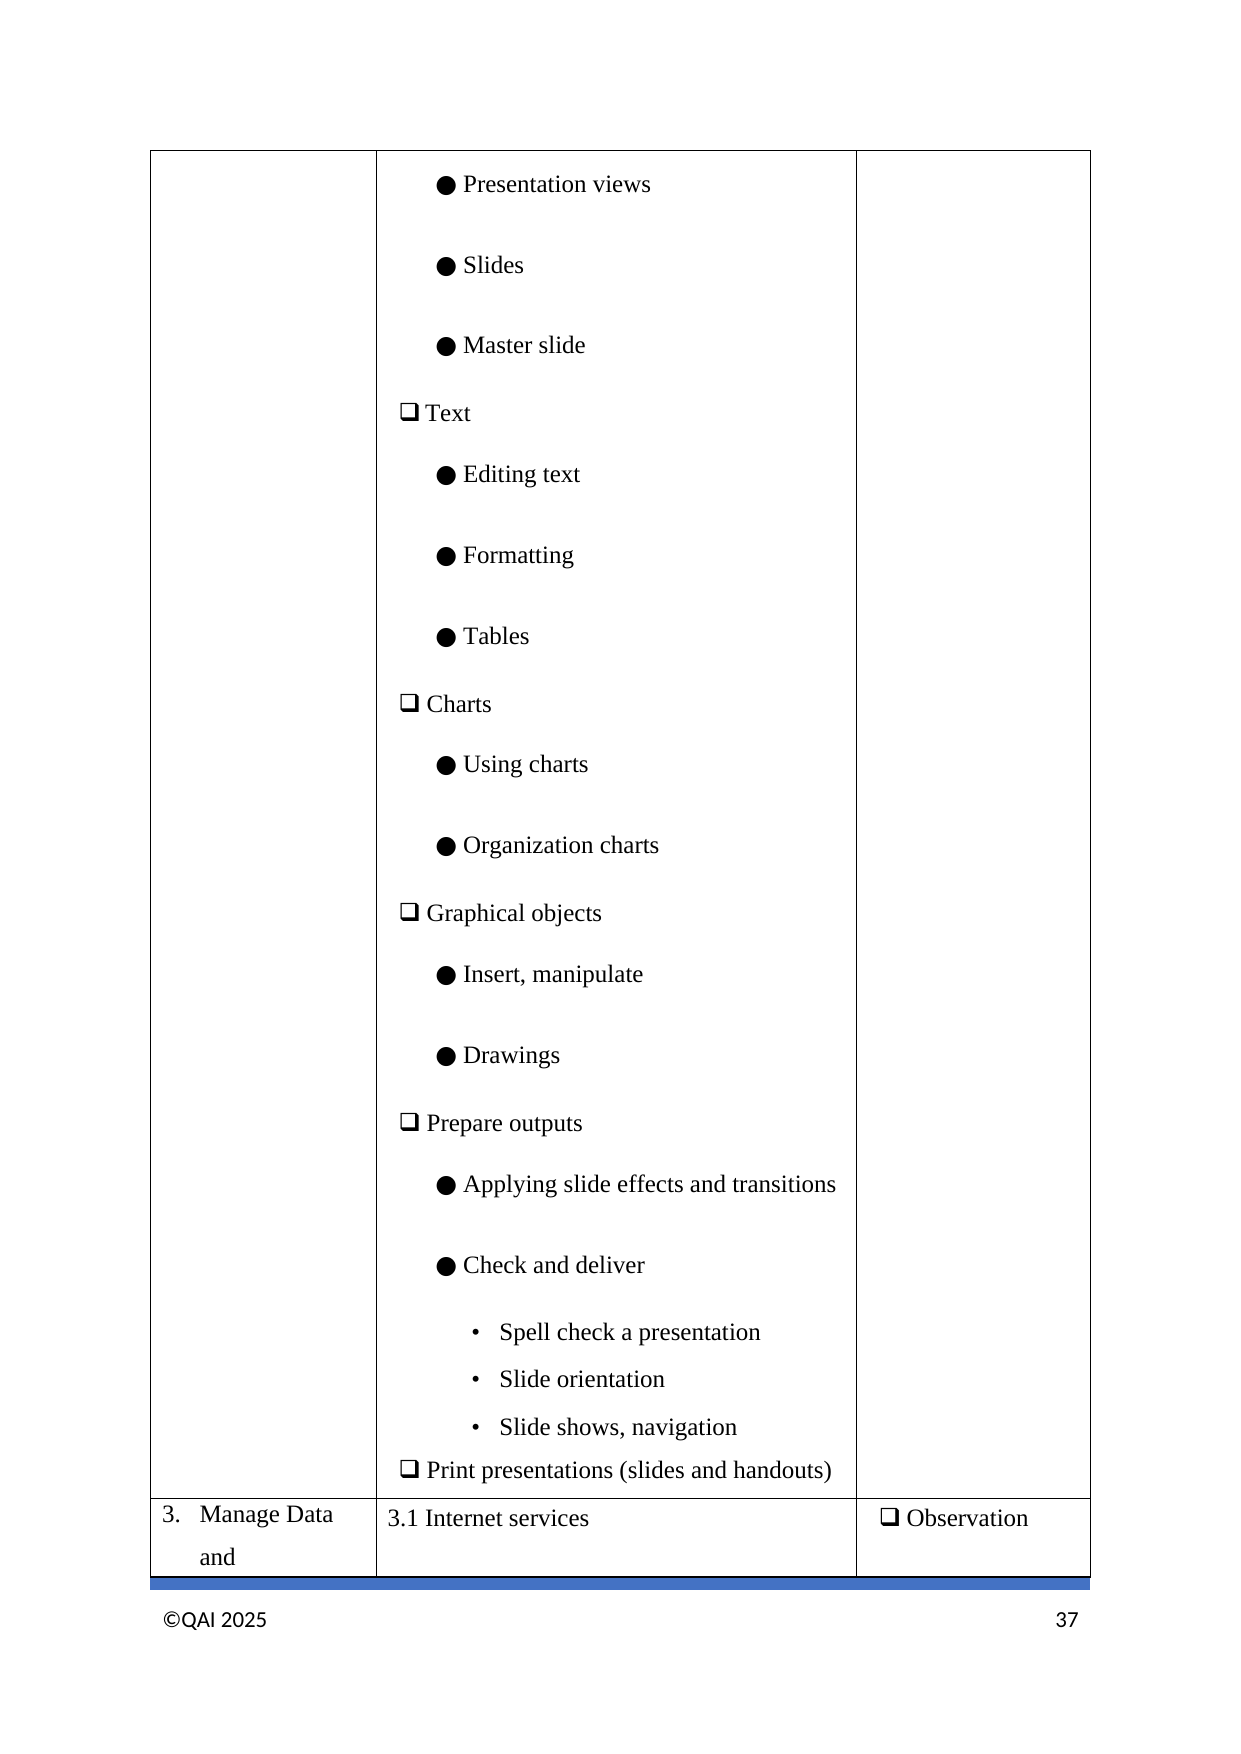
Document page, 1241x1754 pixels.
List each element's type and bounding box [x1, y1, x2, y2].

table_cell [151, 151, 376, 1498]
table_cell [151, 1499, 376, 1576]
table_cell [377, 151, 856, 1498]
table_cell [857, 151, 1090, 1498]
table_cell [857, 1499, 1090, 1576]
table_cell [377, 1499, 856, 1576]
